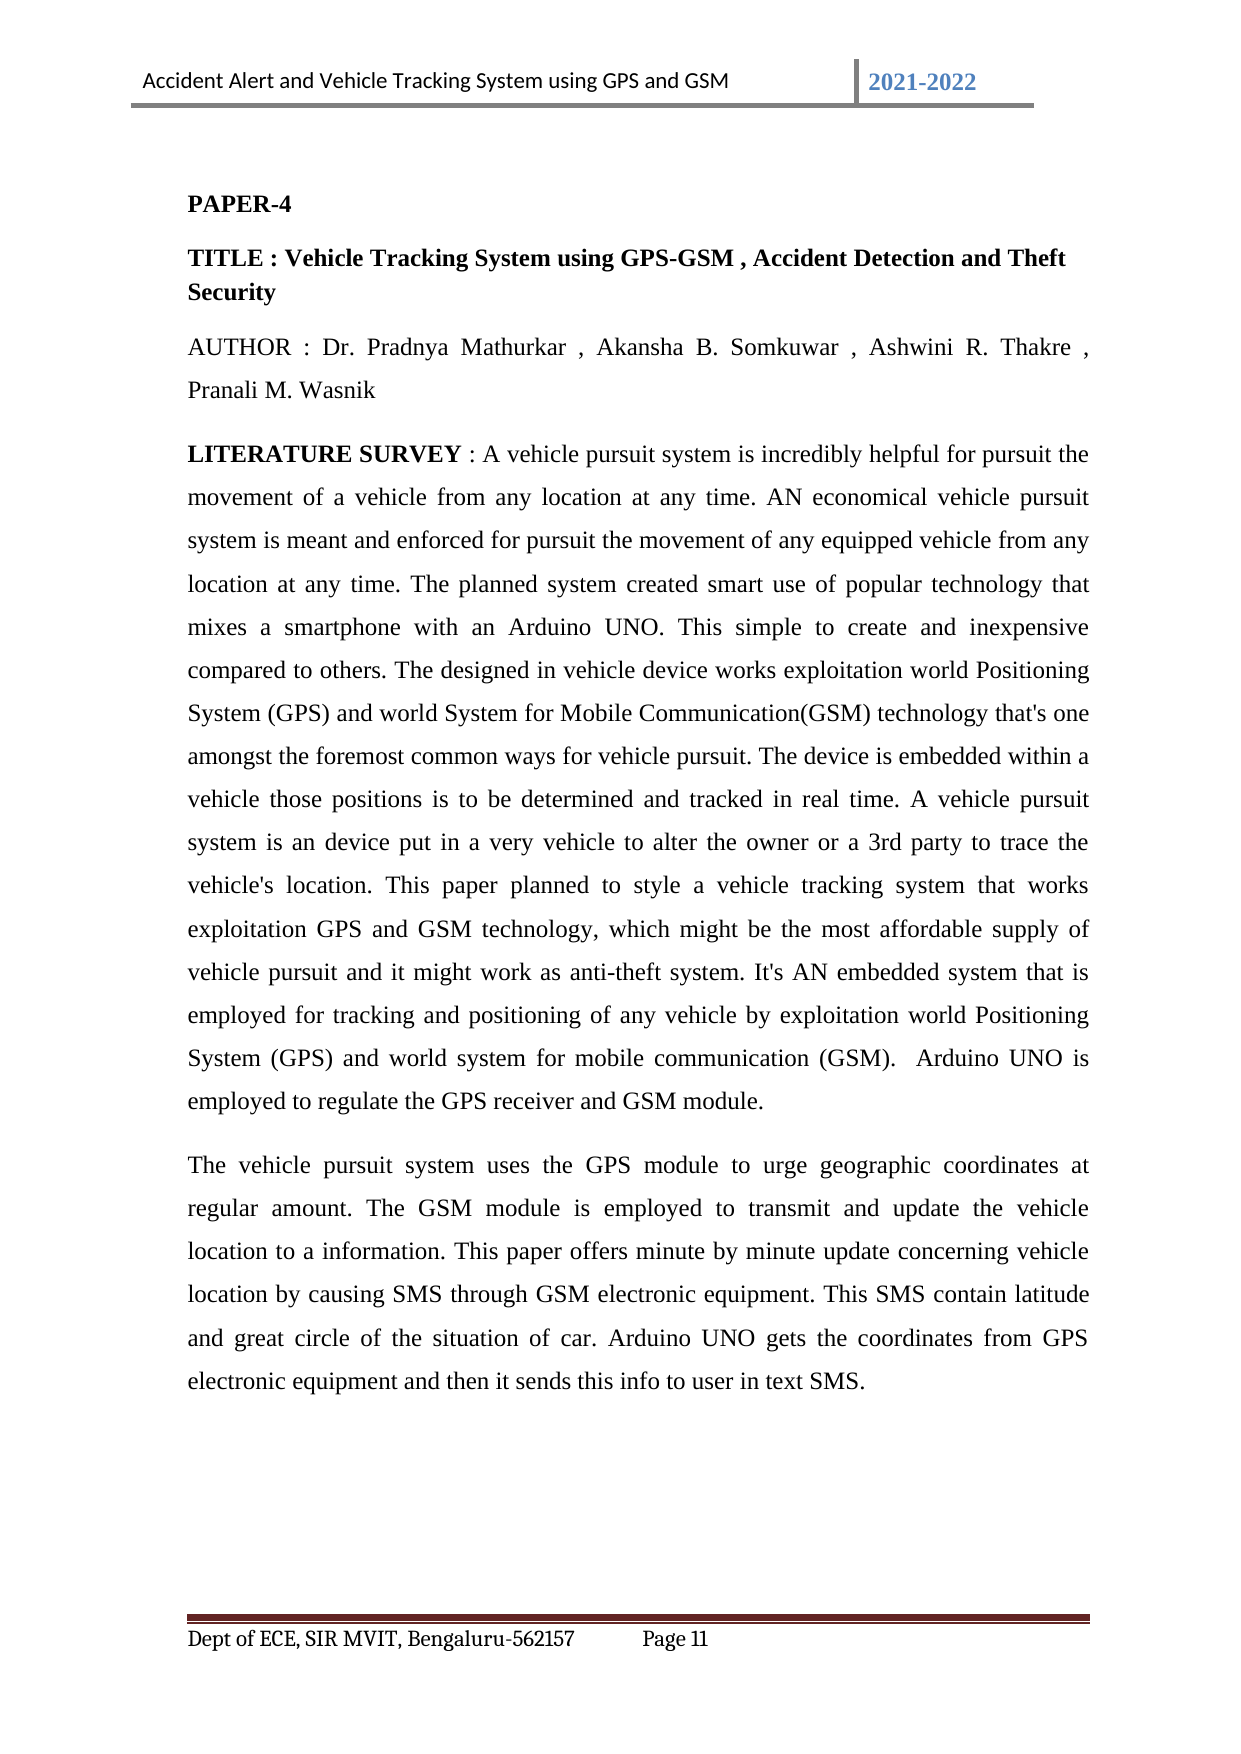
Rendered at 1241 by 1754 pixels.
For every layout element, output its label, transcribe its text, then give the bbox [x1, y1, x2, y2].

text The vehicle pursuit system uses the GPS module to urge geographic coordinates at regular amount. The GSM module is employed to transmit and update the vehicle location to a information. This paper offers minute by minute update concerning vehicle location by causing SMS through GSM electronic equipment. This SMS contain latitude and great circle of the situation of car. Arduino UNO gets the coordinates from GPS electronic equipment and then it sends this info to user in text SMS. [187, 1150, 1090, 1394]
text TITLE : Vehicle Tracking System using GPS-GSM , Accident Detection and Theft Security [187, 243, 1090, 307]
text LITERATURE SURVEY : A vehicle pursuit system is incredibly helpful for pursuit the movement of a vehicle from any location at any time. AN economical vehicle pursuit system is meant and enforced for pursuit the movement of any equipped vehicle from any location at any time. The planned system created smart use of popular technology that mixes a smartphone with an Arduino UNO. This simple to create and inexpensive compared to others. The designed in vehicle device works exploitation world Positioning System (GPS) and world System for Mobile Communication(GSM) technology that's one amongst the foremost common ways for vehicle pursuit. The device is embedded within a vehicle those positions is to be determined and tracked in real time. A vehicle pursuit system is an device put in a very vehicle to alter the owner or a 3rd party to trace the vehicle's location. This paper planned to style a vehicle tracking system that works exploitation GPS and GSM technology, which might be the most affordable supply of vehicle pursuit and it might work as anti-theft system. It's AN embedded system that is employed for tracking and positioning of any vehicle by exploitation world Positioning System (GPS) and world system for mobile communication (GSM). Arduino UNO is employed to regulate the GPS receiver and GSM module. [187, 439, 1090, 1115]
text PAPER-4 [187, 189, 1090, 218]
text AUTHOR : Dr. Pradnya Mathurkar , Akansha B. Somkuwar , Ashwini R. Thakre , Pranali M. Wasnik [187, 332, 1090, 404]
